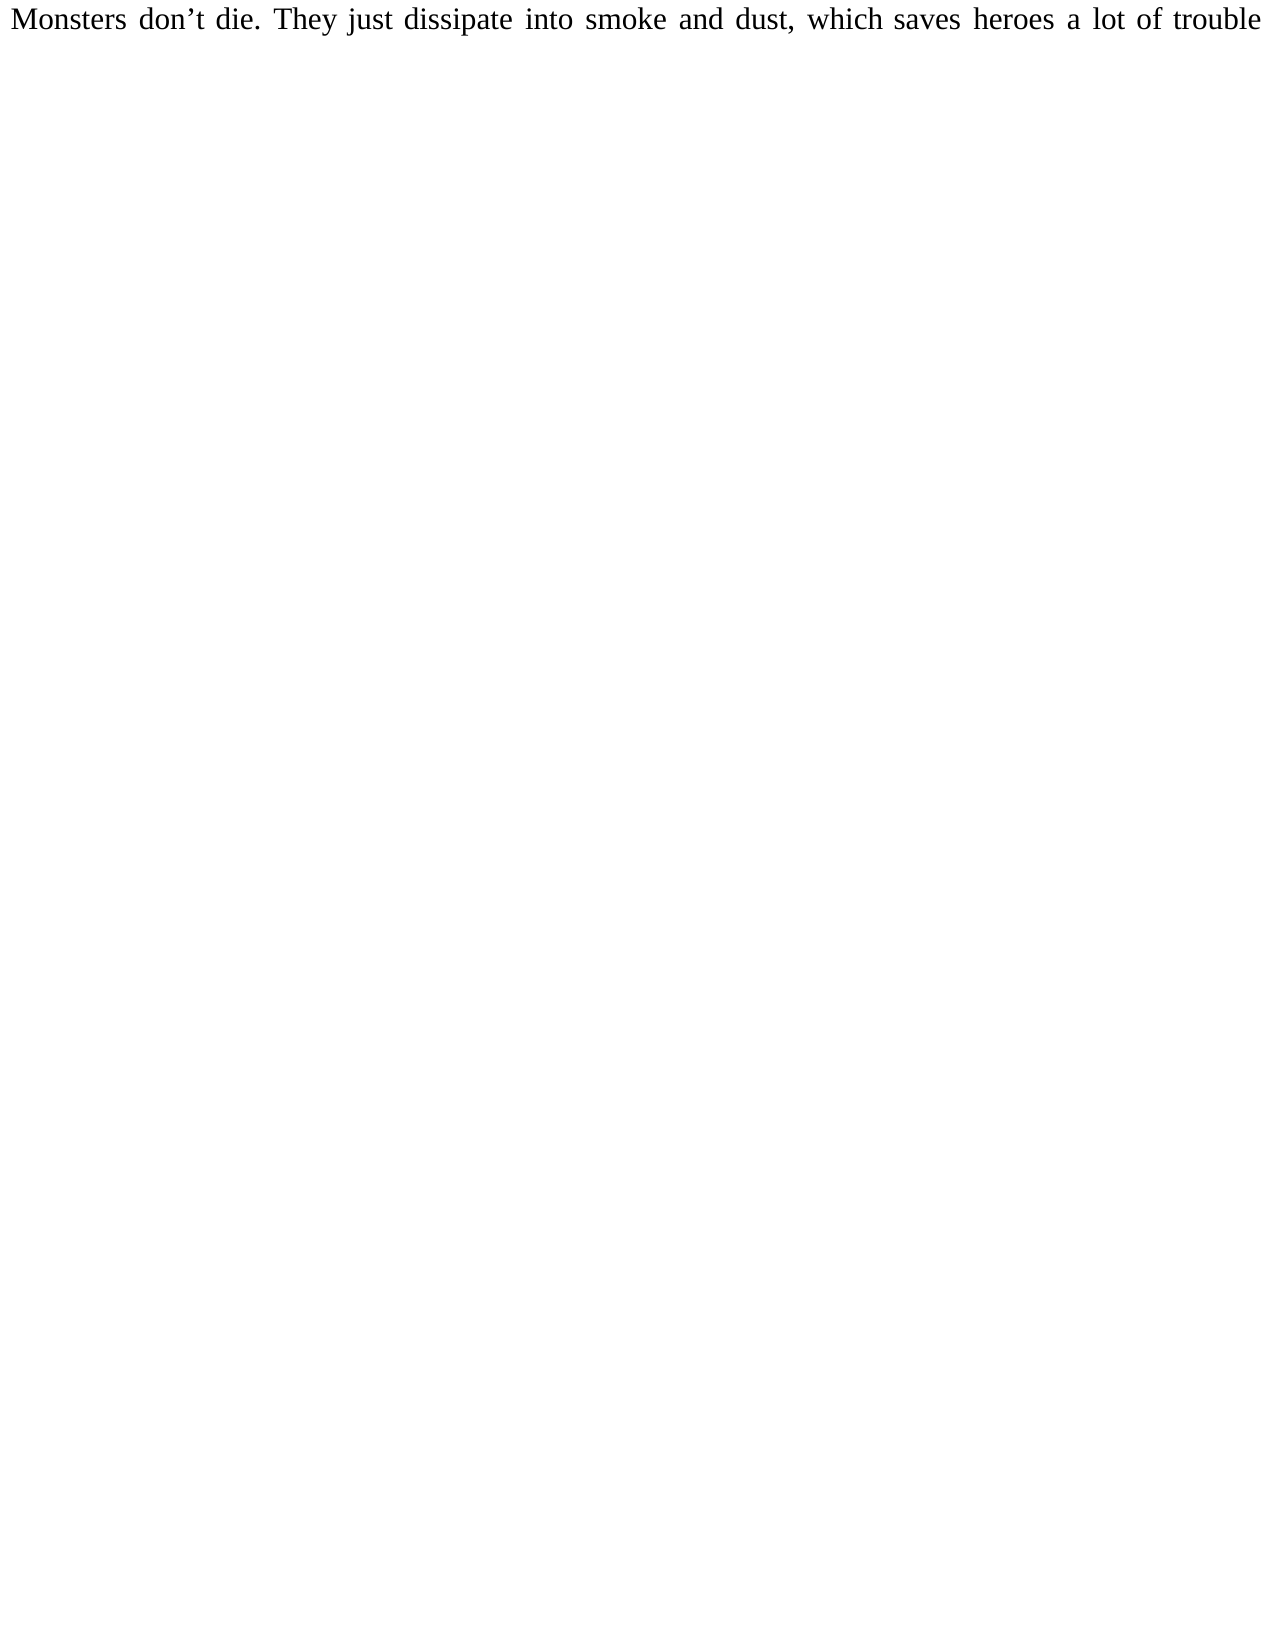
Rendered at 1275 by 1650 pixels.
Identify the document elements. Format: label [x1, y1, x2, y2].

text [10, 0, 1265, 36]
